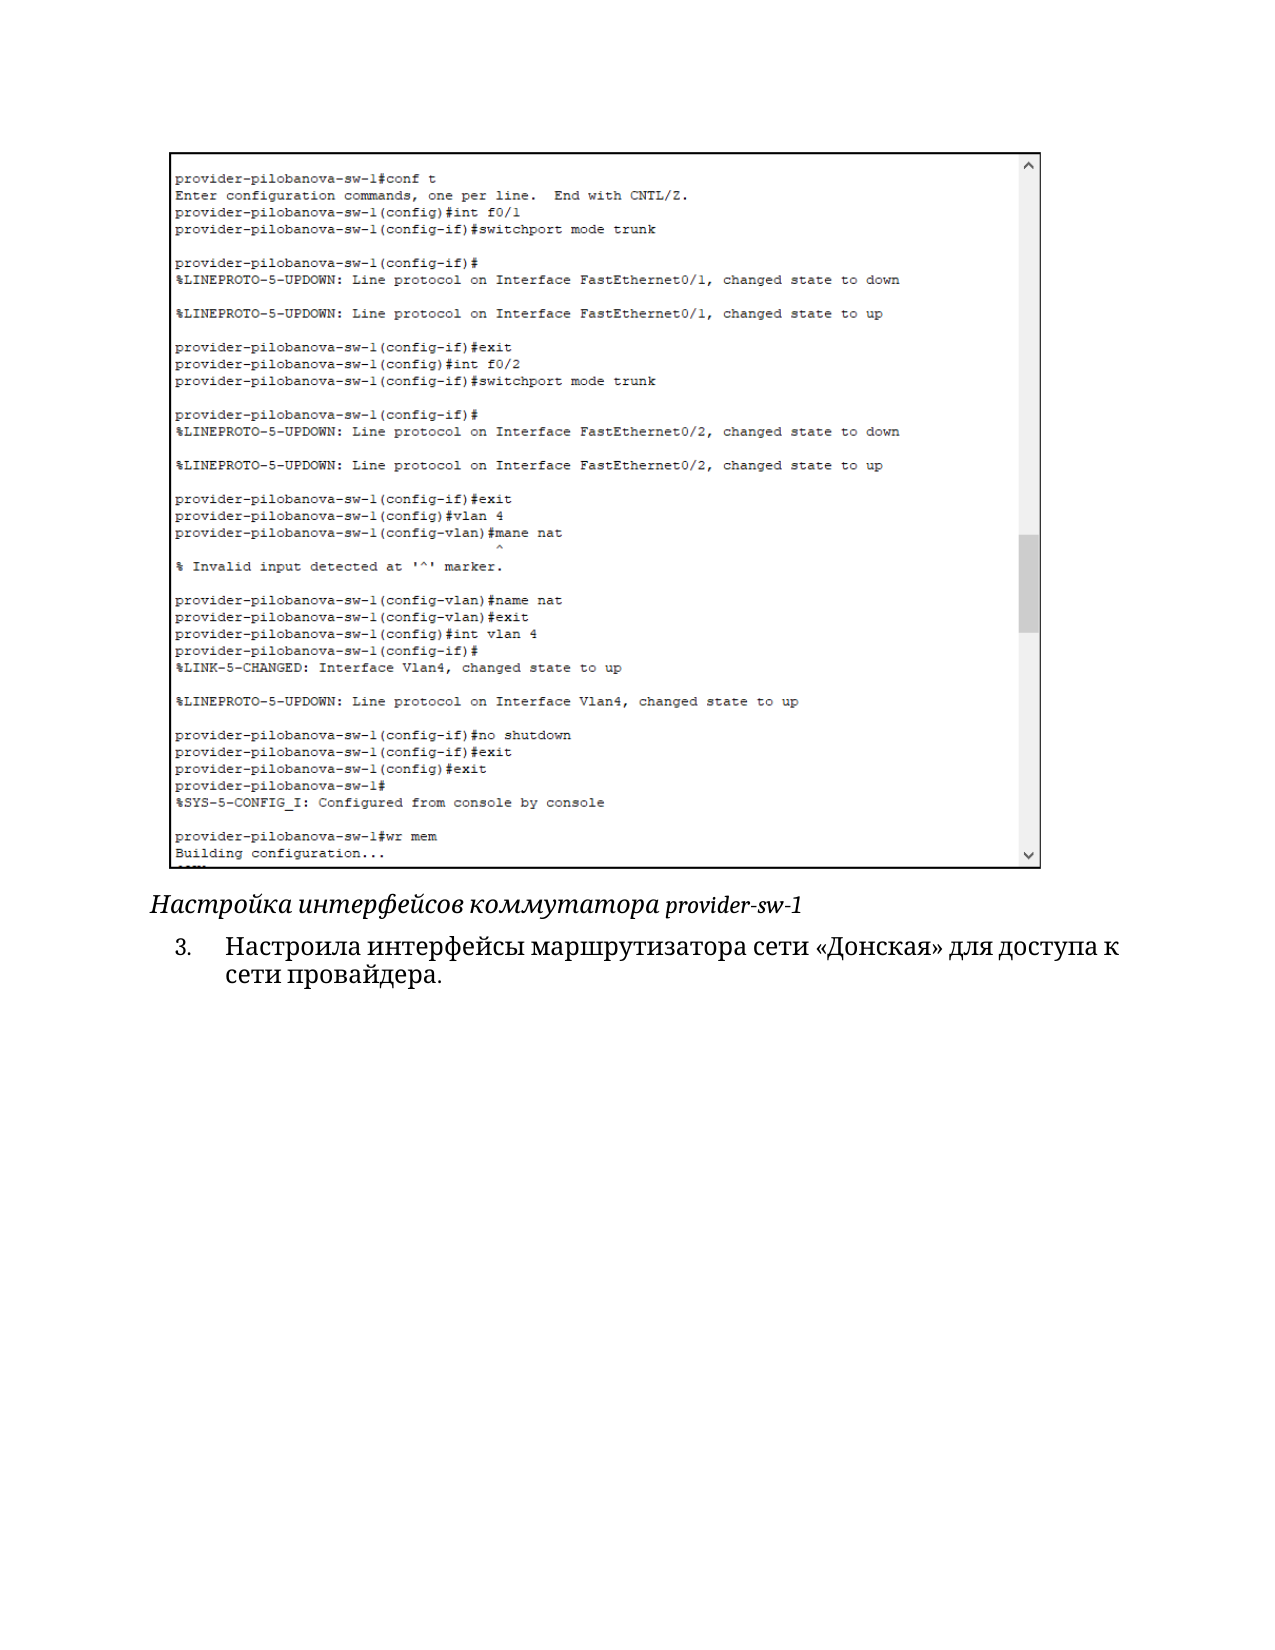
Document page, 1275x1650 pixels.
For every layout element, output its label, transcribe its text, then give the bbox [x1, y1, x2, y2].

picture [168, 150, 1044, 871]
list Настроила интерфейсы маршрутизатора сети «Донская» для доступа к сети провайдера. [175, 932, 1125, 990]
text Настройка интерфейсов коммутатора provider-sw-1 [150, 891, 1125, 920]
